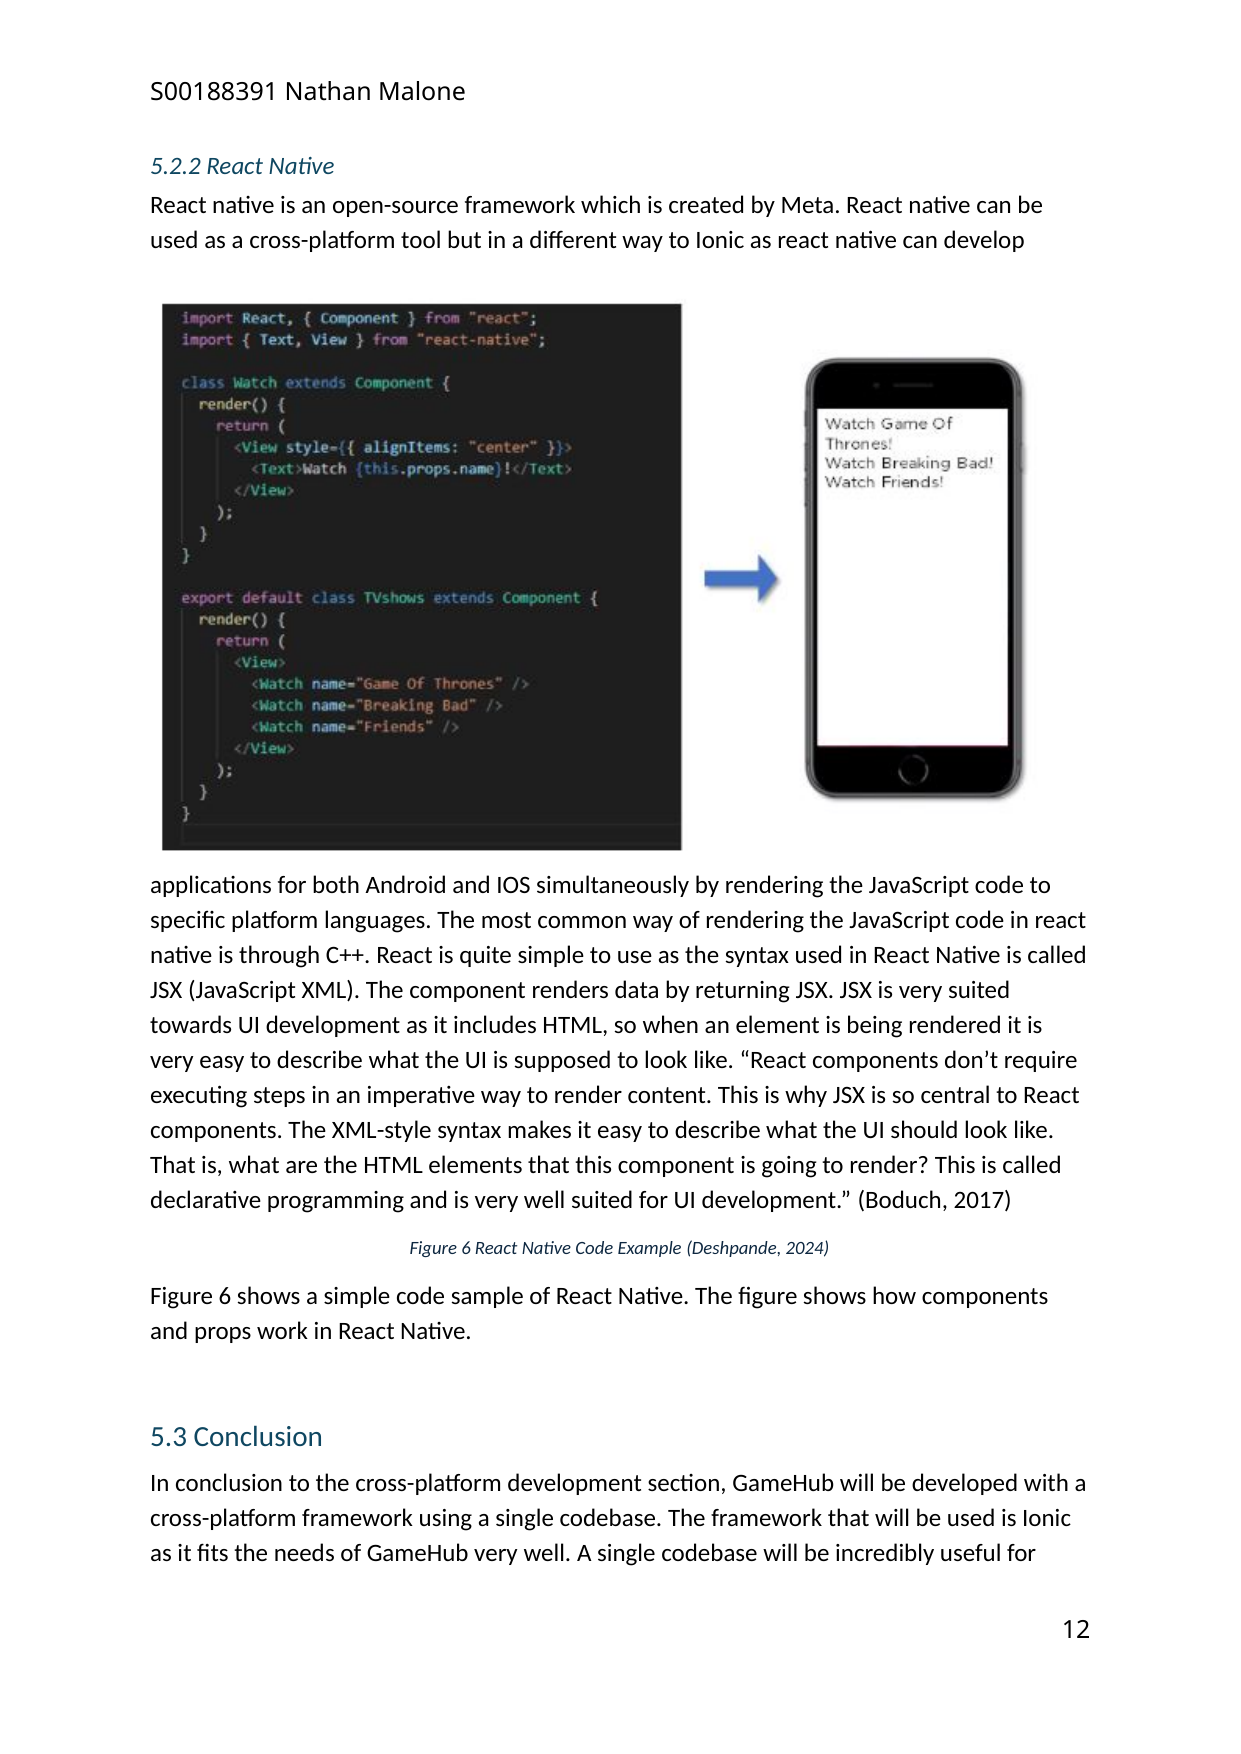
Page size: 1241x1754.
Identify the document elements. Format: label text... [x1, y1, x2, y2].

text Figure 6 shows a simple code sample of React Native. The figure shows how components and props work in React Native. [150, 1280, 1090, 1346]
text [150, 1468, 1090, 1568]
text React native is an open-source framework which is created by Meta. React native can be used as a cross-platform tool but in a different way to Ionic as react native can develop applications for both Android and IOS simultaneously by rendering the JavaScript code to specific platform languages. The most common way of rendering the JavaScript code in react native is through C++. React is quite simple to use as the syntax used in React Native is called JSX (JavaScript XML). The component renders data by returning JSX. JSX is very suited towards UI development as it includes HTML, so when an element is being rendered it is very easy to describe what the UI is supposed to look like. “React components don’t require executing steps in an imperative way to render content. This is why JSX is so central to React components. The XML-style syntax makes it easy to describe what the UI should look like. That is, what are the HTML elements that this component is going to render? This is called declarative programming and is very well suited for UI development.” [150, 189, 1090, 1215]
subtitle 5.2.2 React Native [150, 150, 1090, 181]
text Figure 6 React Native Code Example [150, 1236, 1090, 1259]
subtitle 5.3 Conclusion [150, 1418, 1090, 1454]
